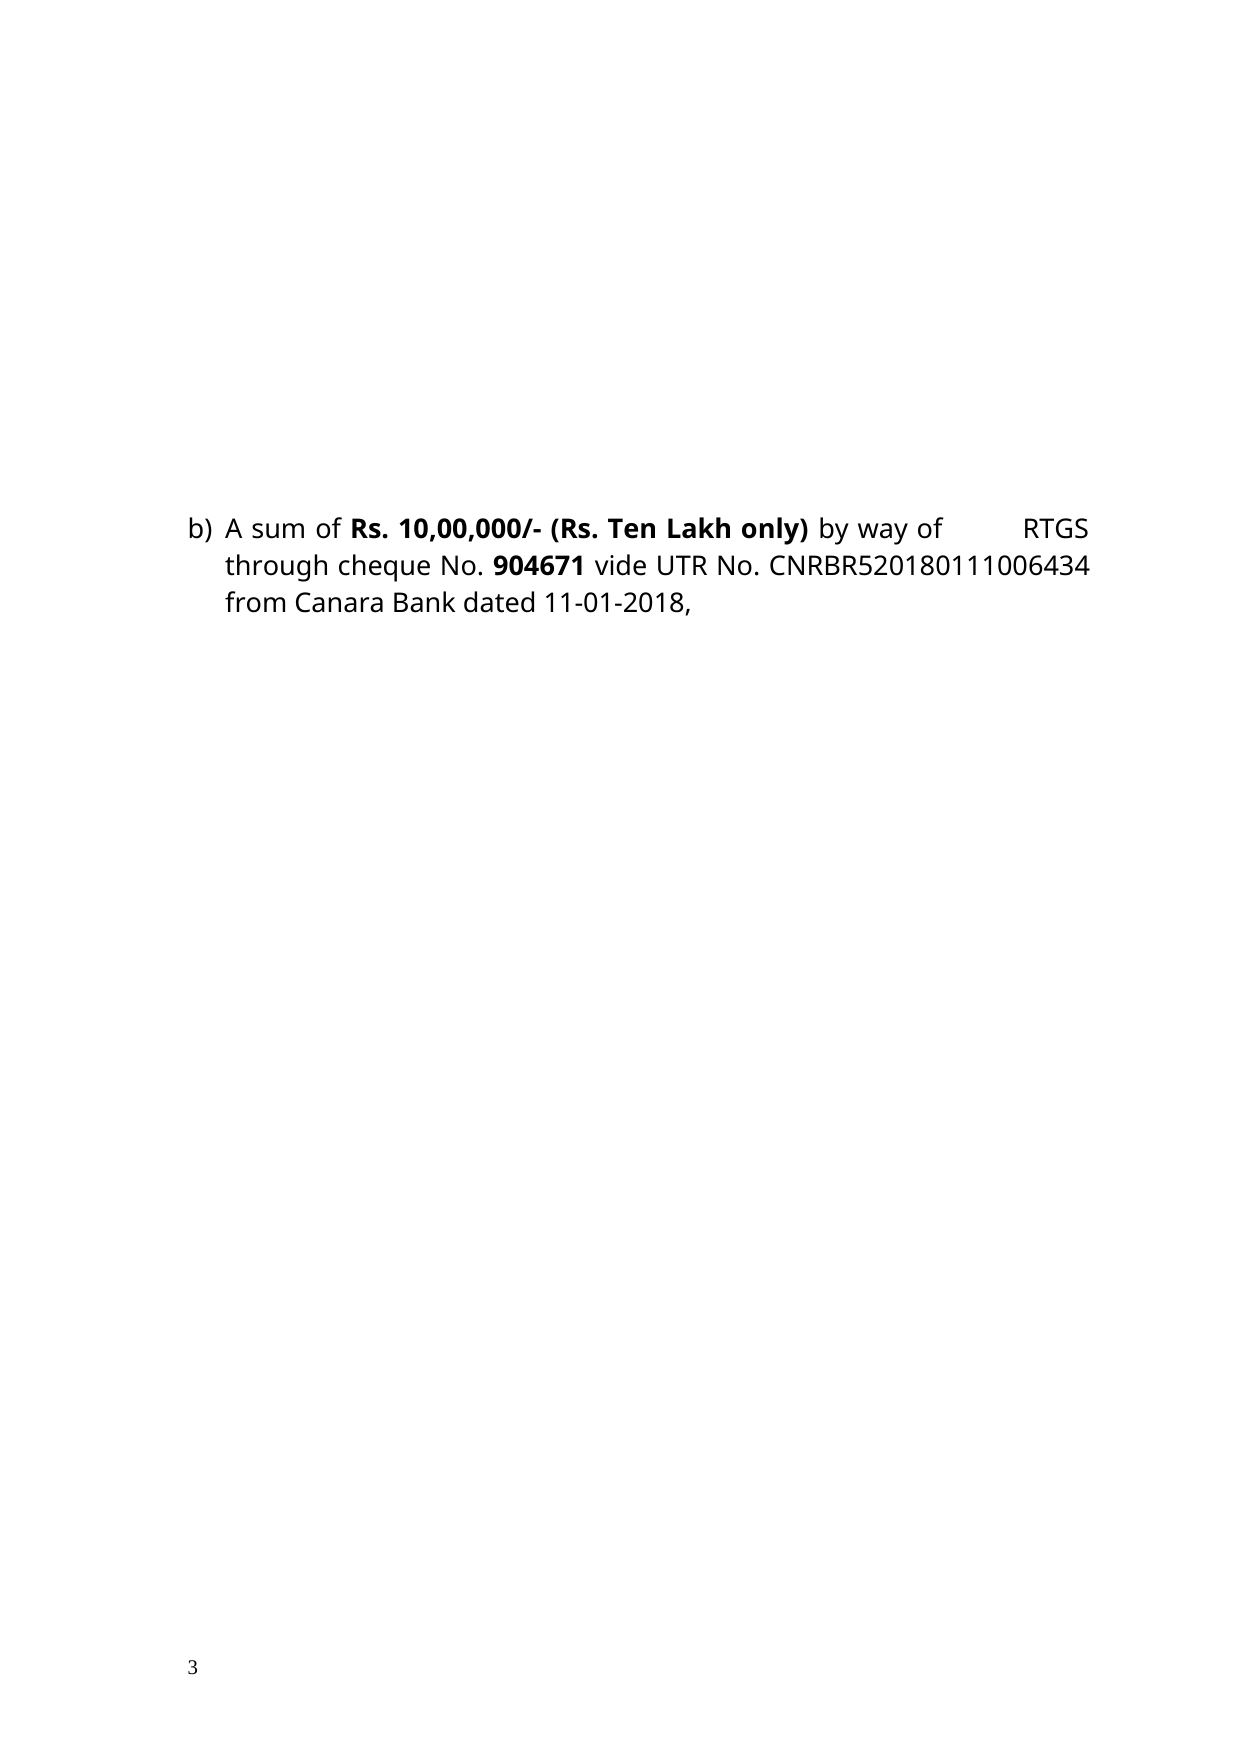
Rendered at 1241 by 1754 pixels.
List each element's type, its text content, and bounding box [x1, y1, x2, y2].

list A sum of Rs. 10,00,000/- (Rs. Ten Lakh only) by way of RTGS through cheque No. 904671 vide UTR No. CNRBR520180111006434 from Canara Bank dated 11-01-2018, [187, 510, 1090, 621]
